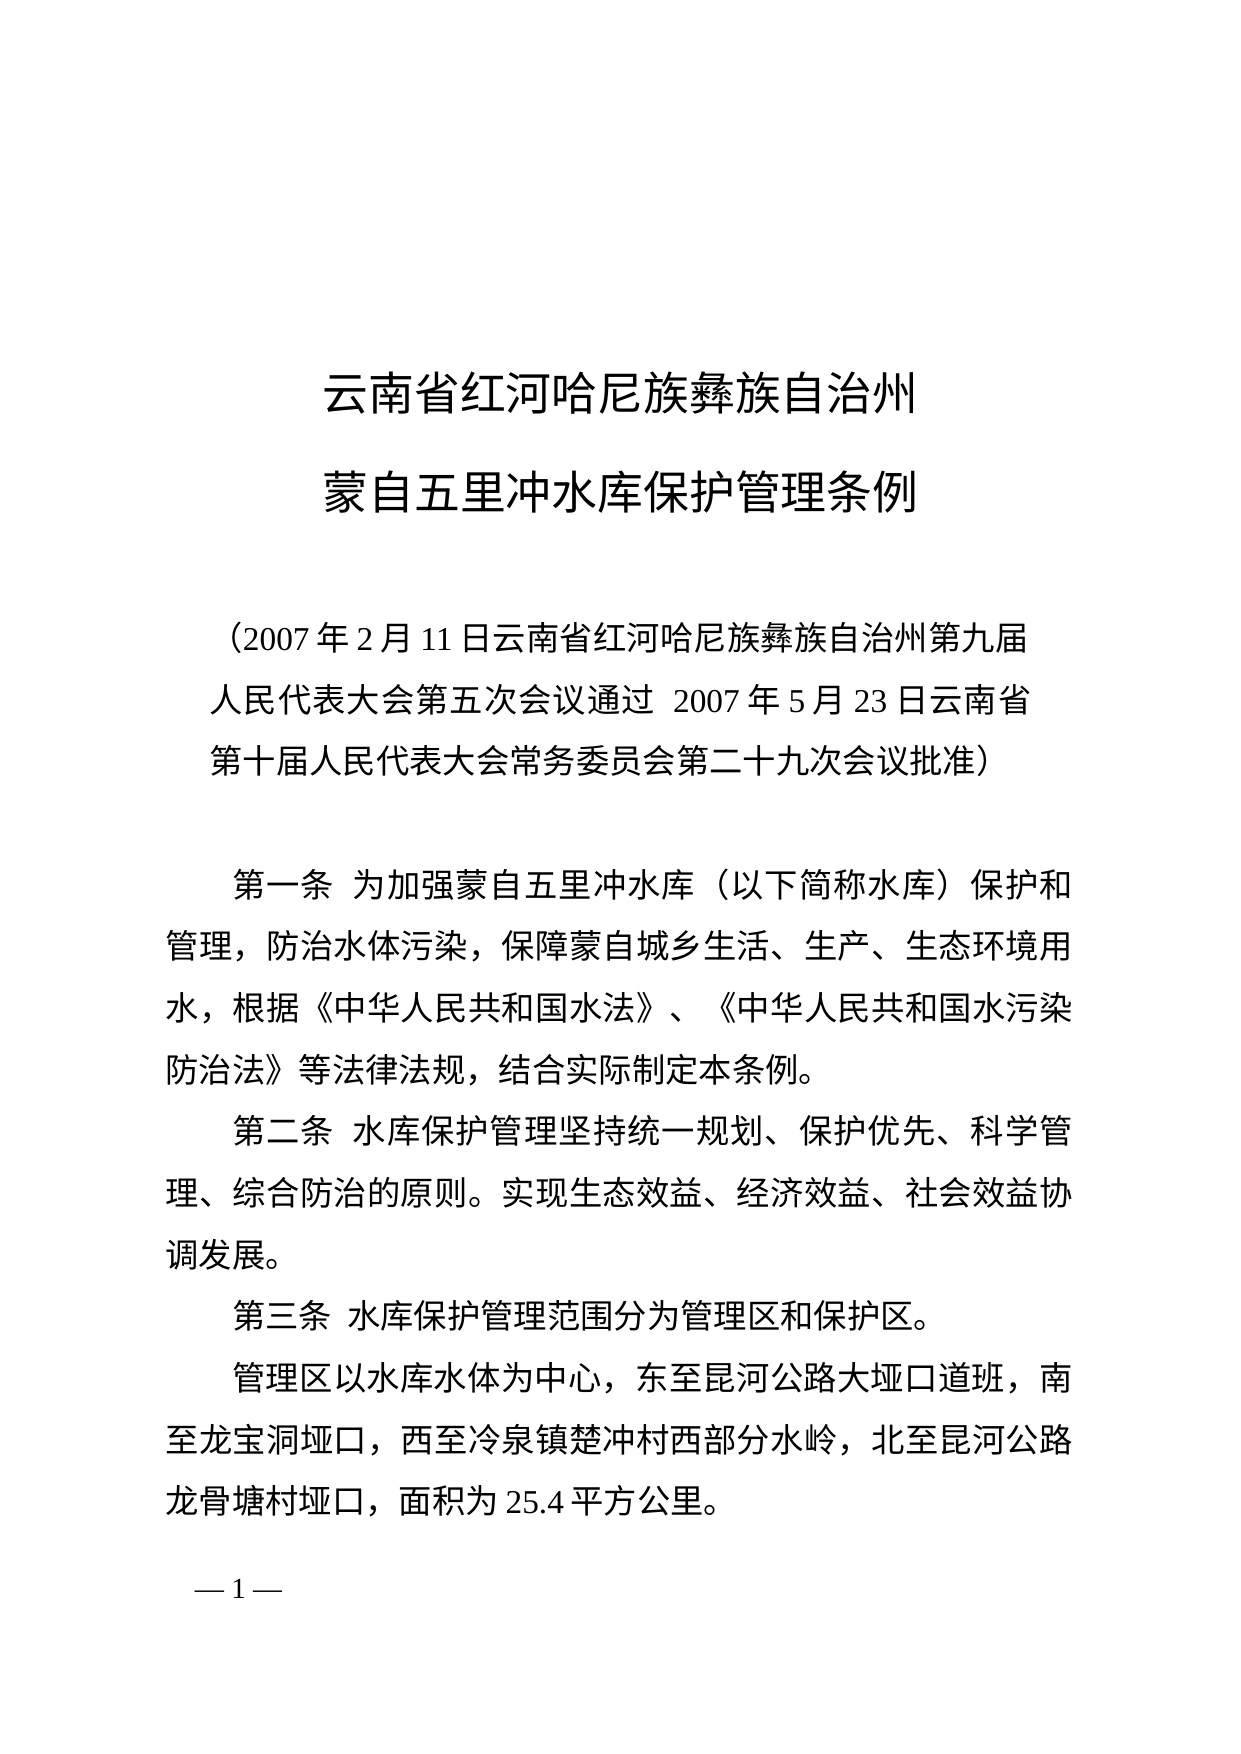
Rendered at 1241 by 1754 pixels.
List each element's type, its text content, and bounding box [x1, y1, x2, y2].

text 第二条 水库保护管理坚持统一规划、保护优先、科学管理、综合防治的原则。实现生态效益、经济效益、社会效益协调发展。 [165, 1094, 1075, 1279]
text 管理区以水库水体为中心，东至昆河公路大垭口道班，南至龙宝洞垭口，西至冷泉镇楚冲村西部分水岭，北至昆河公路龙骨塘村垭口，面积为25.4平方公里。 [165, 1341, 1075, 1526]
text 云南省红河哈尼族彝族自治州 [165, 341, 1075, 440]
text （2007年2月11日云南省红河哈尼族彝族自治州第九届人民代表大会第五次会议通过 2007年5月23日云南省第十届人民代表大会常务委员会第二十九次会议批准） [209, 601, 1031, 786]
text 第三条 水库保护管理范围分为管理区和保护区。 [165, 1279, 1075, 1341]
text 蒙自五里冲水库保护管理条例 [165, 440, 1075, 539]
text 第一条 为加强蒙自五里冲水库（以下简称水库）保护和管理，防治水体污染，保障蒙自城乡生活、生产、生态环境用水，根据《中华人民共和国水法》、《中华人民共和国水污染防治法》等法律法规，结合实际制定本条例。 [165, 848, 1075, 1094]
